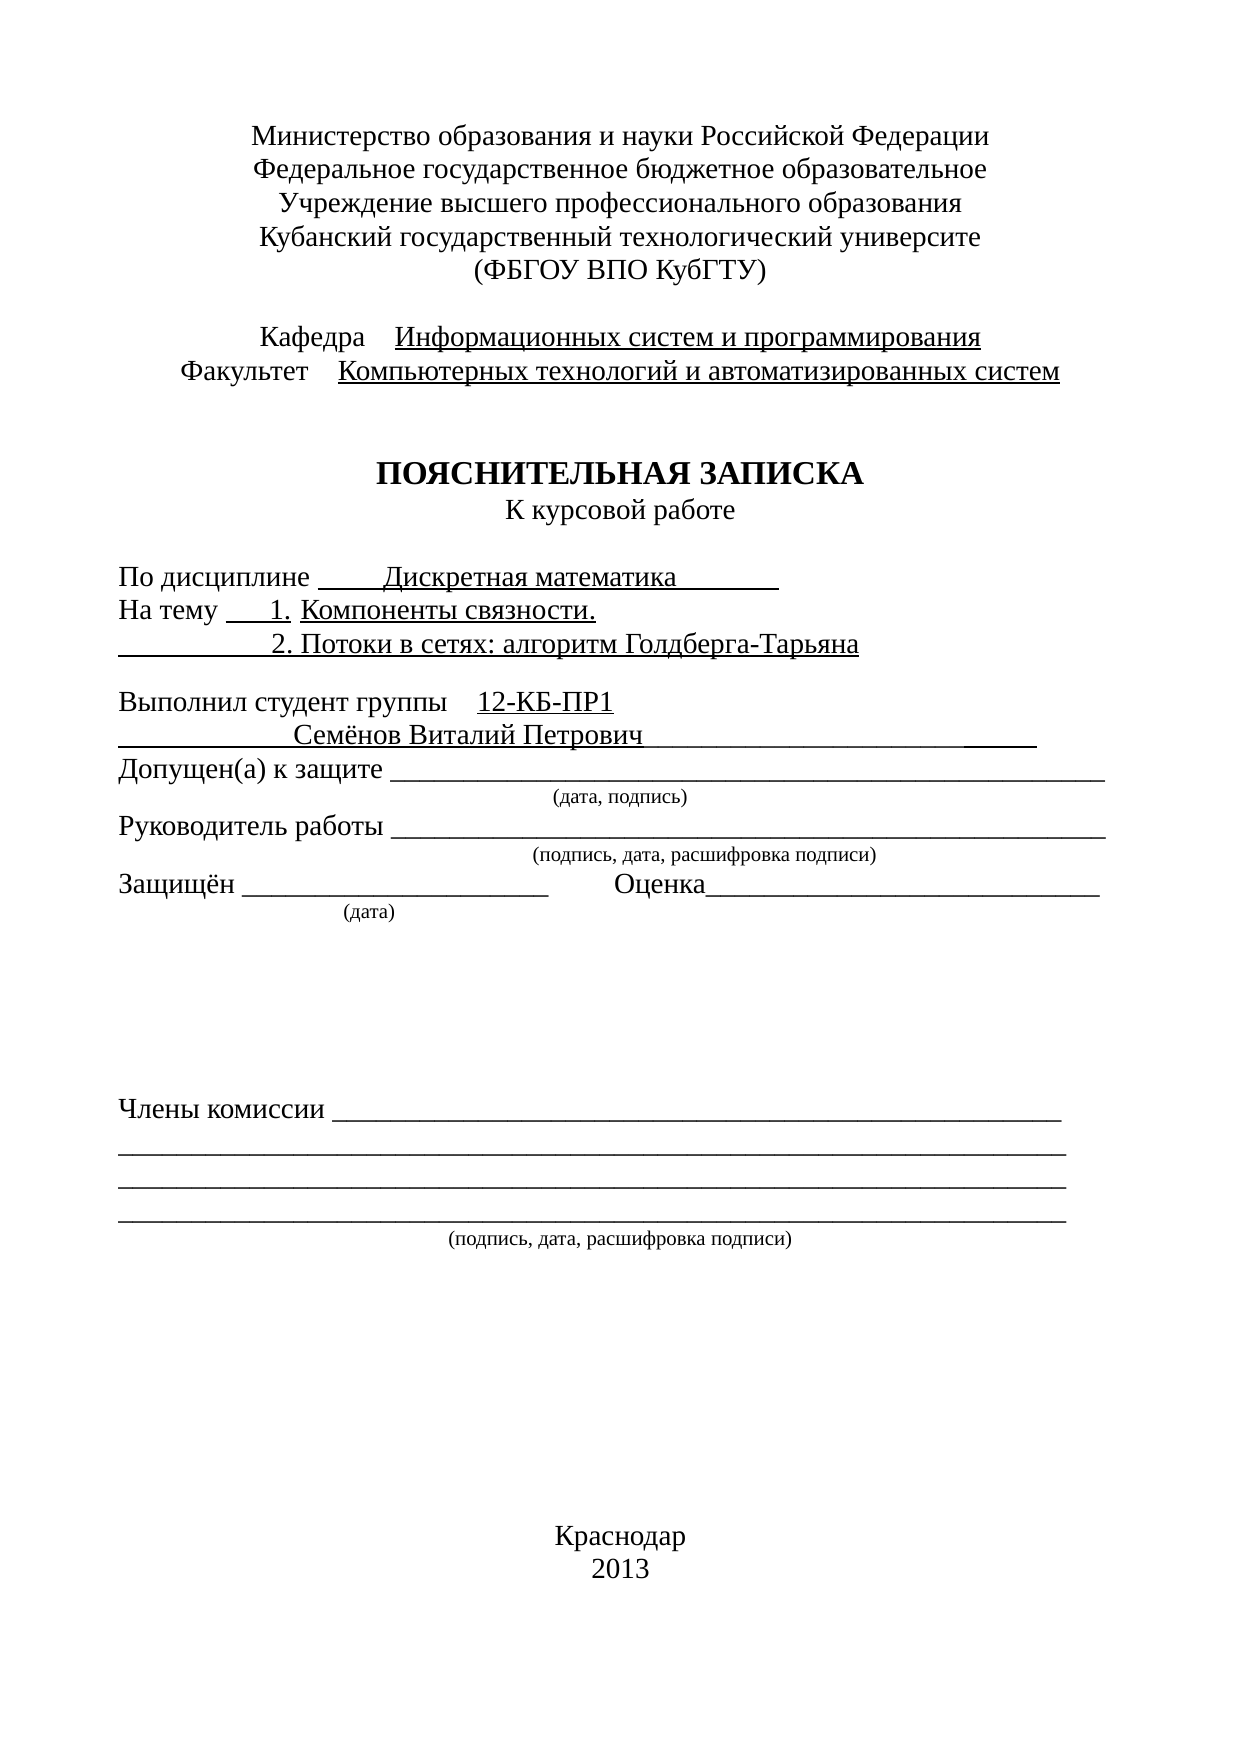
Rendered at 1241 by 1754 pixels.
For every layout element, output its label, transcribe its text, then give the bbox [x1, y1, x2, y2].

text _________________________________________________________________ [118, 1125, 1122, 1158]
text _________________________________________________________________ [118, 1192, 1122, 1225]
text (подпись, дата, расшифровка подписи) [118, 842, 1122, 866]
text ПОЯСНИТЕЛЬНАЯ ЗАПИСКА [118, 453, 1122, 492]
text Федеральное государственное бюджетное образовательное [118, 152, 1122, 185]
text 2013 [118, 1551, 1122, 1585]
text Кафедра Информационных систем и программирования [118, 319, 1122, 353]
text (подпись, дата, расшифровка подписи) [118, 1225, 1122, 1249]
text (дата, подпись) [118, 784, 1122, 808]
text Выполнил студент группы 12-КБ-ПР1 [118, 684, 1122, 717]
text Семёнов Виталий Петрович______________________ [118, 717, 1122, 751]
text Руководитель работы _________________________________________________ [118, 808, 1122, 842]
text Факультет Компьютерных технологий и автоматизированных систем [118, 353, 1122, 386]
text (ФБГОУ ВПО КубГТУ) [118, 252, 1122, 286]
text 2. Потоки в сетях: алгоритм Голдберга-Тарьяна [118, 626, 1122, 659]
text (дата) [118, 899, 1122, 923]
text Защищён _____________________ Оценка___________________________ [118, 866, 1122, 899]
text Допущен(а) к защите _________________________________________________ [118, 751, 1122, 784]
text По дисциплине Дискретная математика [118, 559, 1122, 592]
text На тему 1. Компоненты связности. [118, 592, 1122, 626]
text К курсовой работе [118, 492, 1122, 525]
text Кубанский государственный технологический университе [118, 219, 1122, 252]
text Министерство образования и науки Российской Федерации [118, 118, 1122, 152]
text Учреждение высшего профессионального образования [118, 185, 1122, 219]
text Краснодар [118, 1518, 1122, 1551]
text Члены комиссии __________________________________________________ [118, 1091, 1122, 1125]
text _________________________________________________________________ [118, 1158, 1122, 1192]
